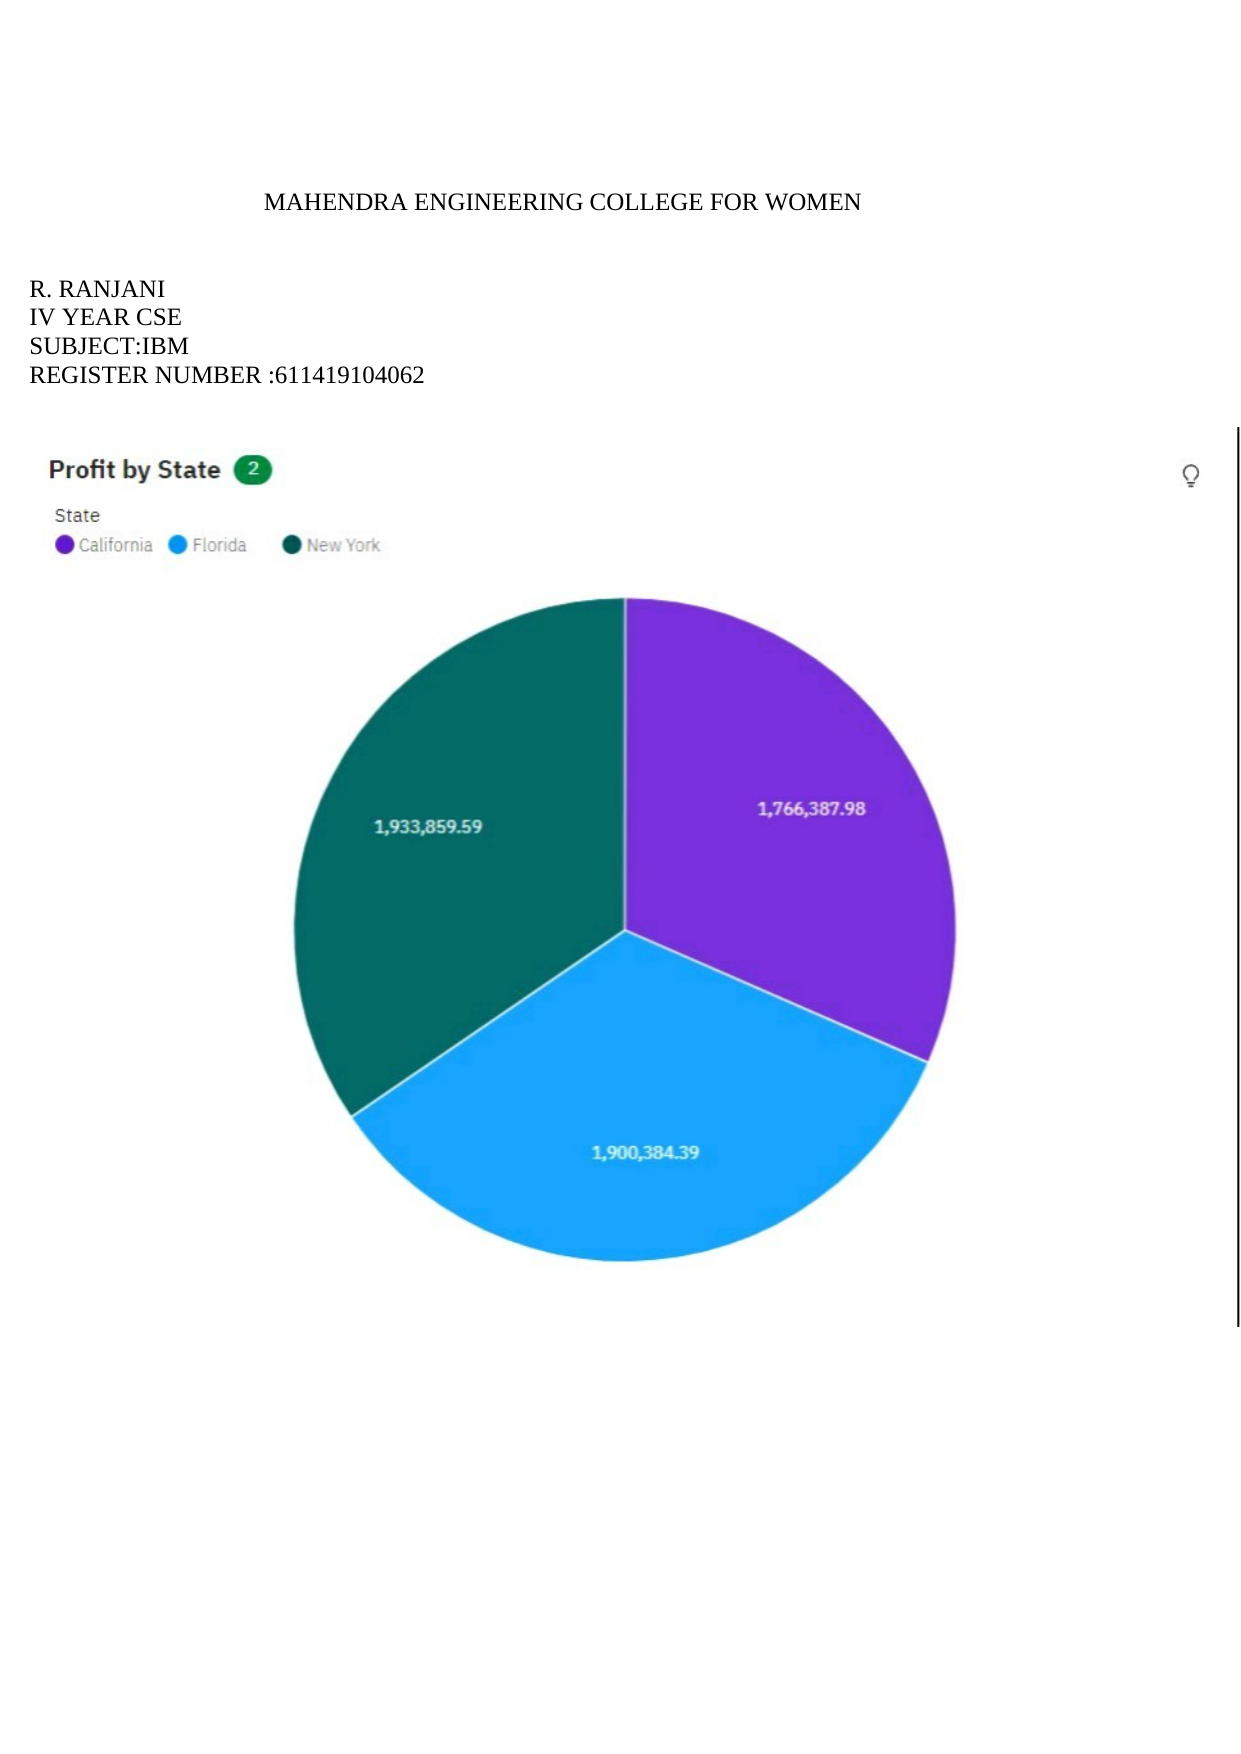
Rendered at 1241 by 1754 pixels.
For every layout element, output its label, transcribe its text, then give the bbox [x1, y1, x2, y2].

picture [41, 427, 1240, 1327]
list REGISTER NUMBER :611419104062 [29, 360, 1240, 389]
list SUBJECT:IBM [29, 331, 1240, 360]
list IV YEAR CSE [29, 302, 1240, 331]
text MAHENDRA ENGINEERING COLLEGE FOR WOMEN [29, 187, 1240, 216]
list RANJANI [29, 274, 1240, 302]
